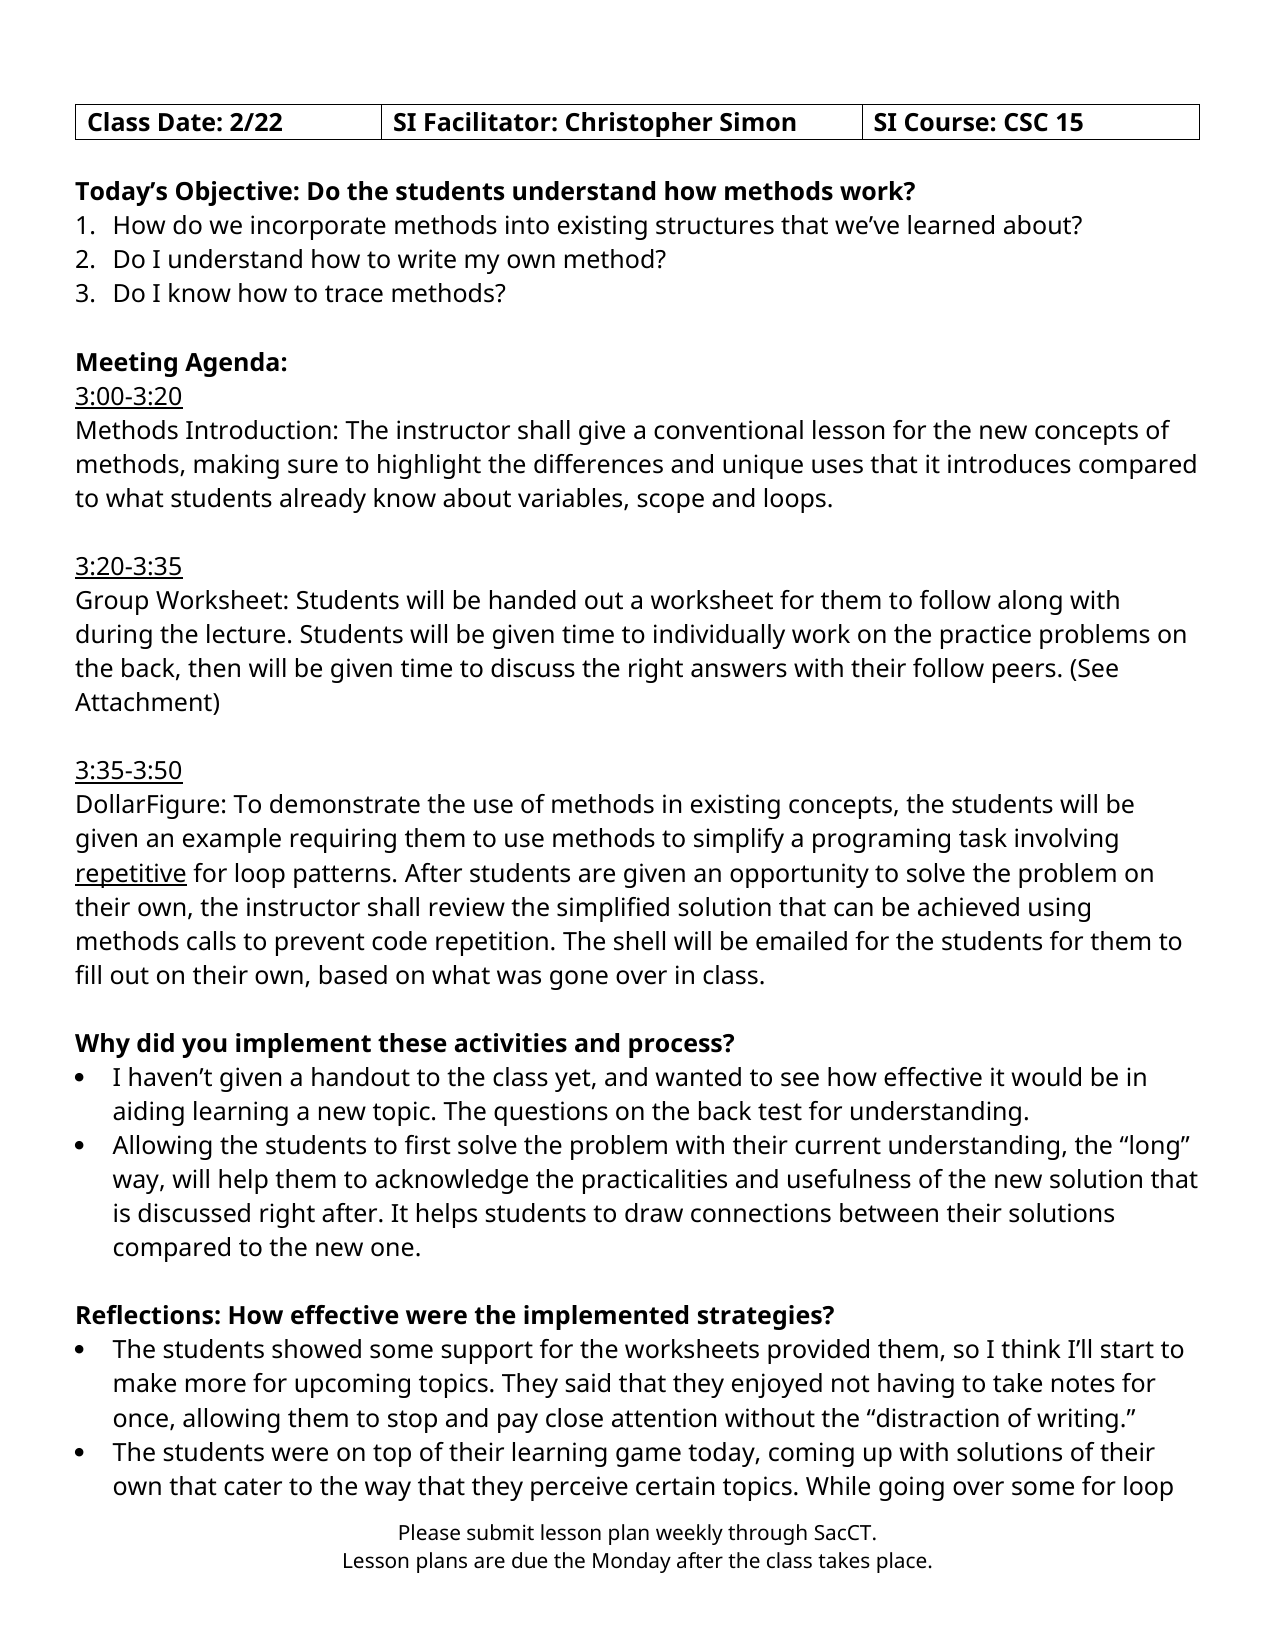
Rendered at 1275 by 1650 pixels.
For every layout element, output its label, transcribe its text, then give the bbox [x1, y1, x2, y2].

text Group Worksheet: Students will be handed out a worksheet for them to follow along with during the lecture. Students will be given time to individually work on the practice problems on the back, then will be given time to discuss the right answers with their follow peers. (See Attachment) [75, 583, 1200, 719]
text Reflections: How effective were the implemented strategies? [75, 1298, 1200, 1332]
list How do we incorporate methods into existing structures that we’ve learned about? [75, 208, 1200, 242]
list Allowing the students to first solve the problem with their current understanding, the “long” way, will help them to acknowledge the practicalities and usefulness of the new solution that is discussed right after. It helps students to draw connections between their solutions compared to the new one. [75, 1128, 1200, 1264]
list Do I understand how to write my own method? [75, 242, 1200, 276]
text Today’s Objective: Do the students understand how methods work? [75, 174, 1200, 208]
text Methods Introduction: The instructor shall give a conventional lesson for the new concepts of methods, making sure to highlight the differences and unique uses that it introduces compared to what students already know about variables, scope and loops. [75, 412, 1200, 514]
text 3:20-3:35 [75, 549, 1200, 583]
text Why did you implement these activities and process? [75, 1026, 1200, 1059]
list I haven’t given a handout to the class yet, and wanted to see how effective it would be in aiding learning a new topic. The questions on the back test for understanding. [75, 1059, 1200, 1128]
table_header SI Facilitator: Christopher Simon [382, 105, 862, 139]
list The students showed some support for the worksheets provided them, so I think I’ll start to make more for upcoming topics. They said that they enjoyed not having to take notes for once, allowing them to stop and pay close attention without the “distraction of writing.” [75, 1332, 1200, 1434]
table_header SI Course: CSC 15 [863, 105, 1199, 139]
table_header Class Date: 2/22 [76, 105, 381, 139]
text 3:35-3:50 [75, 753, 1200, 787]
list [75, 1434, 1200, 1502]
text 3:00-3:20 [75, 378, 1200, 412]
text Meeting Agenda: [75, 344, 1200, 378]
list Do I know how to trace methods? [75, 276, 1200, 310]
text DollarFigure: To demonstrate the use of methods in existing concepts, the students will be given an example requiring them to use methods to simplify a programing task involving repetitive for loop patterns. After students are given an opportunity to solve the problem on their own, the instructor shall review the simplified solution that can be achieved using methods calls to prevent code repetition. The shell will be emailed for the students for them to fill out on their own, based on what was gone over in class. [75, 787, 1200, 991]
